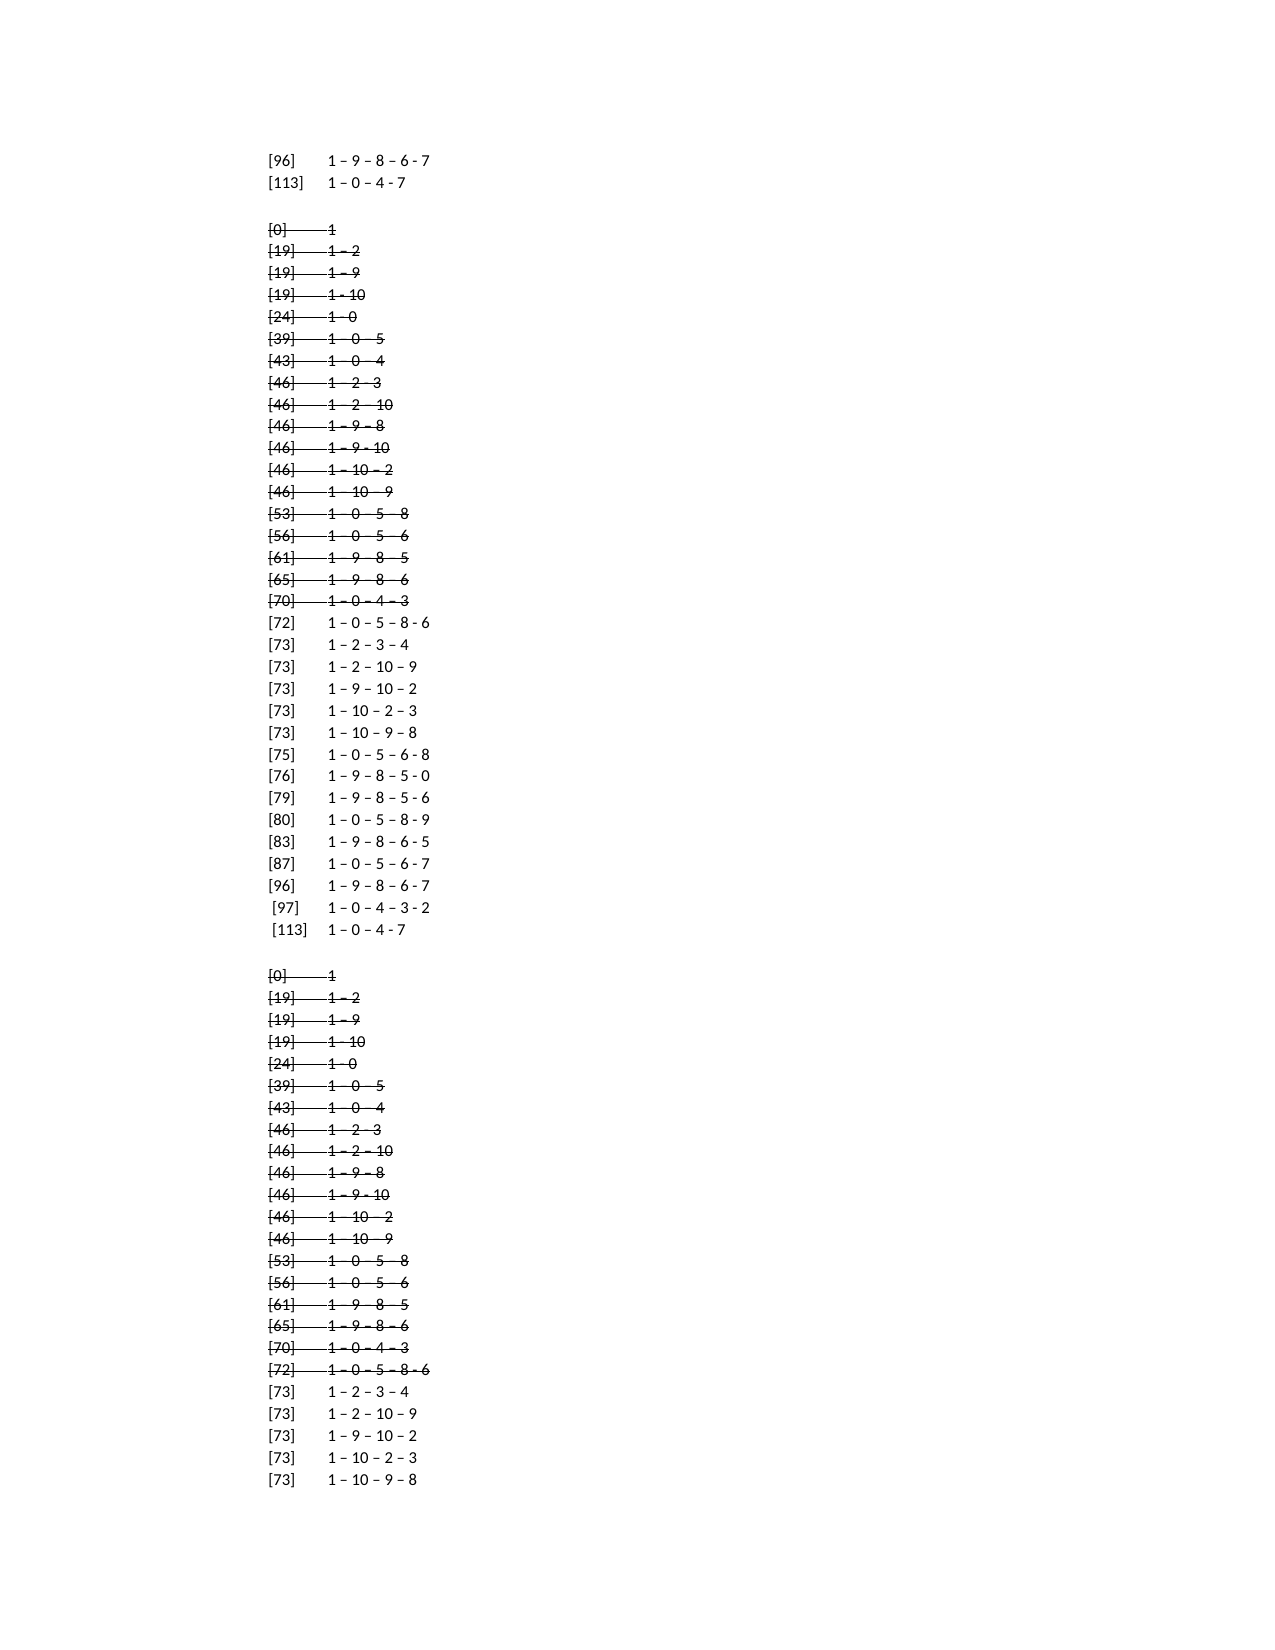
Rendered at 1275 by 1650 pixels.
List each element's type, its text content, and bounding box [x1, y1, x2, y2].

text [39] 1 – 0 – 5 [268, 328, 1125, 348]
text [19] 1 - 10 [268, 284, 1125, 305]
text [72] 1 – 0 – 5 – 8 - 6 [268, 1359, 1125, 1380]
text [39] 1 – 0 – 5 [268, 1075, 1125, 1095]
text [61] 1 – 9 – 8 – 5 [268, 547, 1125, 567]
text [73] 1 – 10 – 9 – 8 [268, 722, 1125, 742]
text [53] 1 – 0 – 5 – 8 [268, 503, 1125, 523]
text [79] 1 – 9 – 8 – 5 - 6 [268, 787, 1125, 808]
text [19] 1 – 2 [268, 241, 1125, 261]
text [65] 1 – 9 – 8 – 6 [268, 569, 1125, 589]
text [73] 1 – 2 – 10 – 9 [268, 656, 1125, 677]
text [46] 1 – 10 – 2 [268, 459, 1125, 480]
text [43] 1 – 0 – 4 [268, 1097, 1125, 1117]
text [56] 1 – 0 – 5 – 6 [268, 525, 1125, 545]
text [53] 1 – 0 – 5 – 8 [268, 1250, 1125, 1270]
text [46] 1 – 2 - 3 [268, 372, 1125, 392]
text [65] 1 – 9 – 8 – 6 [268, 1316, 1125, 1336]
text [61] 1 – 9 – 8 – 5 [268, 1294, 1125, 1314]
text [0] 1 [268, 219, 1125, 239]
text [46] 1 – 10 – 2 [268, 1206, 1125, 1227]
text [83] 1 – 9 – 8 – 6 - 5 [268, 831, 1125, 852]
text [70] 1 – 0 – 4 – 3 [268, 1337, 1125, 1358]
text [73] 1 – 10 – 2 – 3 [268, 1447, 1125, 1467]
text [46] 1 – 9 - 10 [268, 437, 1125, 458]
text [0] 1 [268, 966, 1125, 986]
text [80] 1 – 0 – 5 – 8 - 9 [268, 809, 1125, 830]
text [113] 1 – 0 – 4 - 7 [268, 172, 1125, 192]
text [46] 1 – 9 – 8 [268, 1162, 1125, 1183]
text [43] 1 – 0 – 4 [268, 350, 1125, 370]
text [96] 1 – 9 – 8 – 6 - 7 [268, 875, 1125, 895]
text [73] 1 – 10 – 9 – 8 [268, 1469, 1125, 1489]
text [24] 1 - 0 [268, 306, 1125, 327]
text [46] 1 – 9 – 8 [268, 416, 1125, 436]
text [24] 1 - 0 [268, 1053, 1125, 1073]
text [46] 1 – 2 – 10 [268, 394, 1125, 414]
text [73] 1 – 9 – 10 – 2 [268, 678, 1125, 698]
text [96] 1 – 9 – 8 – 6 - 7 [268, 150, 1125, 170]
text [70] 1 – 0 – 4 – 3 [268, 591, 1125, 611]
text [46] 1 – 2 – 10 [268, 1141, 1125, 1161]
text [73] 1 – 2 – 10 – 9 [268, 1403, 1125, 1423]
text [73] 1 – 2 – 3 – 4 [268, 634, 1125, 655]
text [97] 1 – 0 – 4 – 3 - 2 [268, 897, 1125, 917]
text [19] 1 – 2 [268, 987, 1125, 1008]
text [19] 1 – 9 [268, 1009, 1125, 1030]
text [73] 1 – 9 – 10 – 2 [268, 1425, 1125, 1445]
text [75] 1 – 0 – 5 – 6 - 8 [268, 744, 1125, 764]
text [76] 1 – 9 – 8 – 5 - 0 [268, 766, 1125, 786]
text [56] 1 – 0 – 5 – 6 [268, 1272, 1125, 1292]
text [19] 1 - 10 [268, 1031, 1125, 1052]
text [19] 1 – 9 [268, 262, 1125, 283]
text [72] 1 – 0 – 5 – 8 - 6 [268, 612, 1125, 633]
text [46] 1 – 9 - 10 [268, 1184, 1125, 1205]
text [73] 1 – 2 – 3 – 4 [268, 1381, 1125, 1402]
text [87] 1 – 0 – 5 – 6 - 7 [268, 853, 1125, 873]
text [46] 1 – 10 – 9 [268, 481, 1125, 502]
text [46] 1 – 10 – 9 [268, 1228, 1125, 1248]
text [113] 1 – 0 – 4 - 7 [268, 919, 1125, 939]
text [73] 1 – 10 – 2 – 3 [268, 700, 1125, 720]
text [46] 1 – 2 - 3 [268, 1119, 1125, 1139]
